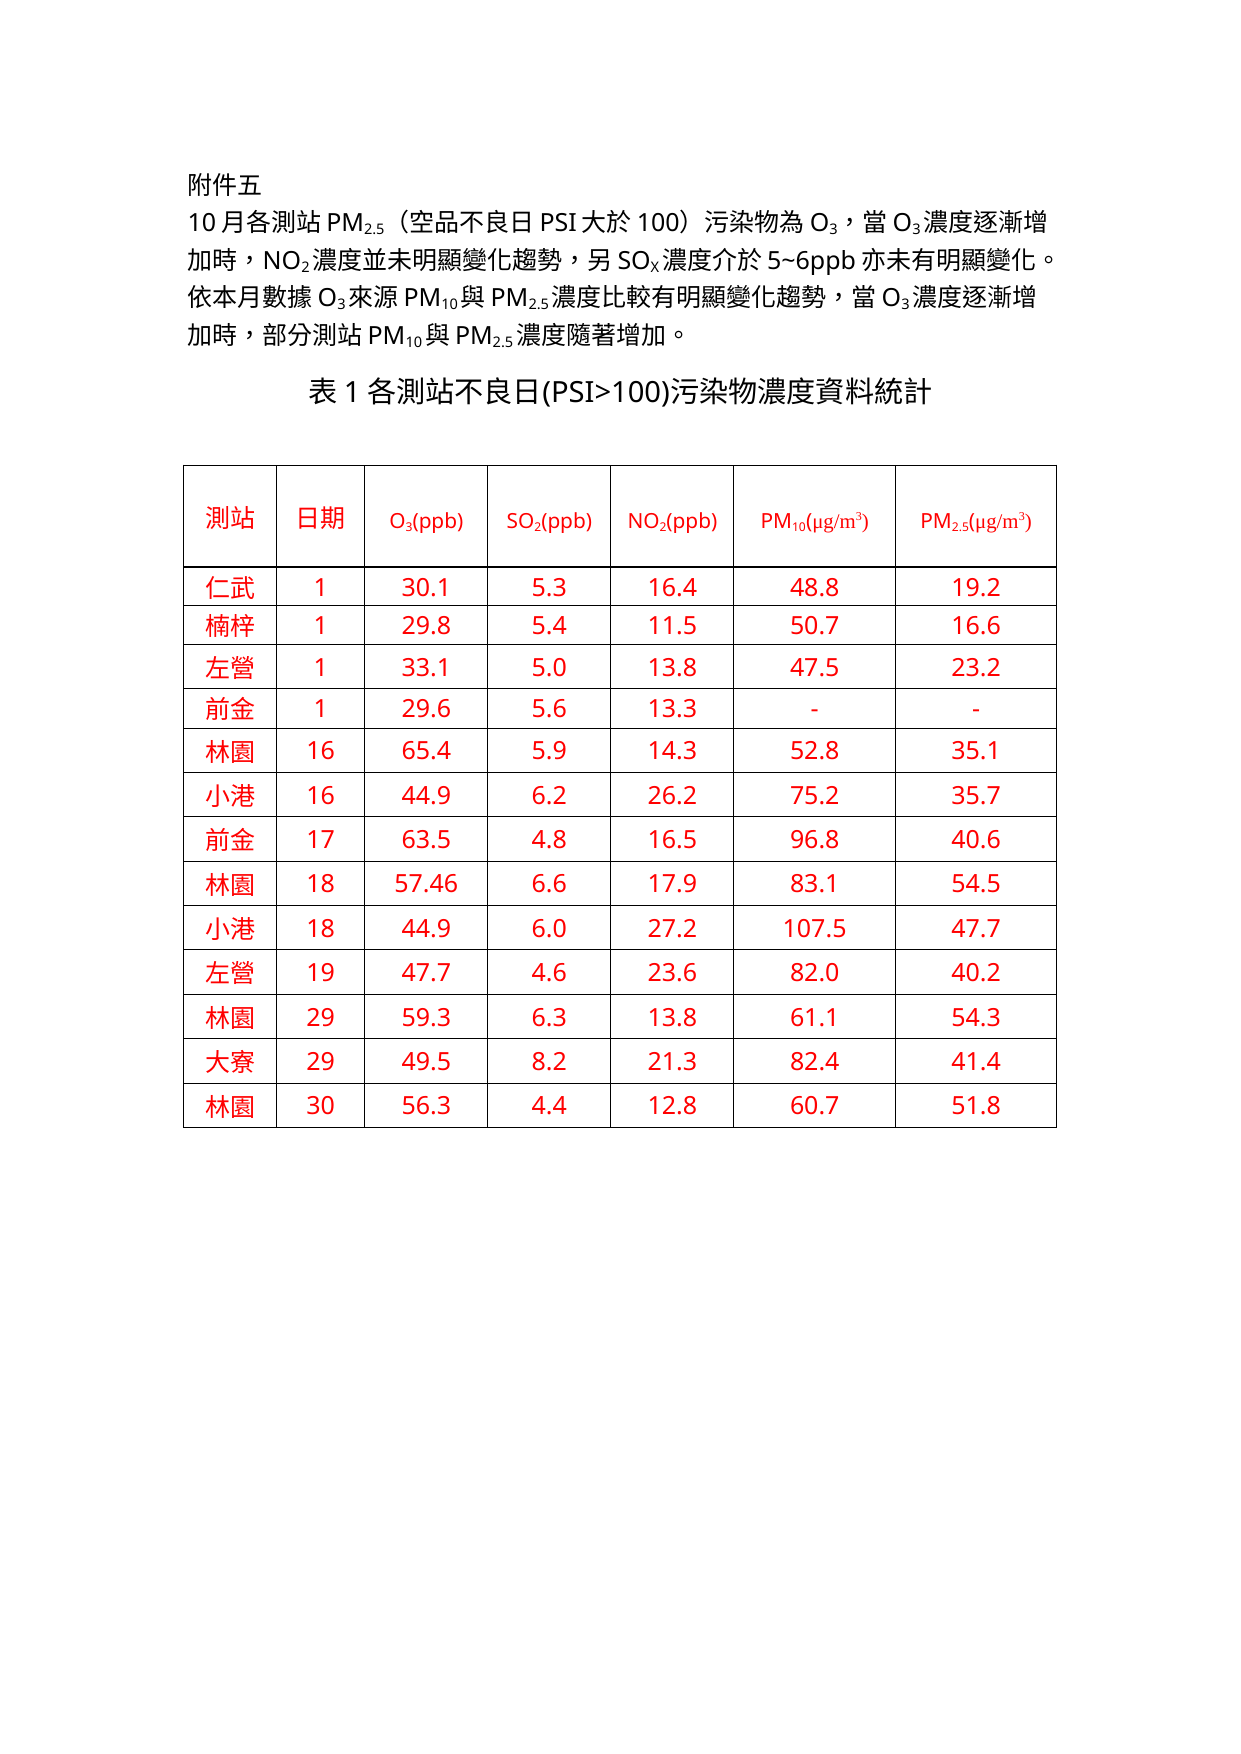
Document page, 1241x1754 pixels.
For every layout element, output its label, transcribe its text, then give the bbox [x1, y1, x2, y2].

table_cell 6.6 [488, 862, 610, 905]
table_cell 47.5 [734, 645, 895, 688]
table_cell 29 [277, 1039, 364, 1082]
table_cell 大寮 [184, 1039, 276, 1082]
table_cell 75.2 [734, 773, 895, 816]
table_cell 16 [277, 729, 364, 772]
table_cell 47.7 [896, 906, 1056, 949]
table_cell 54.3 [896, 995, 1056, 1038]
table_header SO2(ppb) [488, 466, 610, 566]
table_cell 44.9 [365, 773, 487, 816]
table_cell 1 [277, 568, 364, 605]
table_cell 左營 [184, 645, 276, 688]
table_cell 50.7 [734, 606, 895, 643]
table_cell 1 [277, 689, 364, 727]
table_cell 6.0 [488, 906, 610, 949]
table_cell 4.4 [488, 1084, 610, 1127]
table_cell 83.1 [734, 862, 895, 905]
table_cell 小港 [184, 906, 276, 949]
table_cell 4.8 [488, 817, 610, 861]
table_cell 1 [277, 645, 364, 688]
table_cell 6.2 [488, 773, 610, 816]
table_cell 5.9 [488, 729, 610, 772]
table_cell 16.4 [611, 568, 733, 605]
table_cell 前金 [184, 817, 276, 861]
table_cell 60.7 [734, 1084, 895, 1127]
table_cell 5.6 [488, 689, 610, 727]
table_cell 5.3 [488, 568, 610, 605]
table_cell 96.8 [734, 817, 895, 861]
table_cell 40.2 [896, 950, 1056, 994]
table_header PM2.5(μg/m3) [896, 466, 1056, 566]
table_cell 8.2 [488, 1039, 610, 1082]
table_cell 16.6 [896, 606, 1056, 643]
table_cell 18 [277, 862, 364, 905]
table_cell 林園 [184, 729, 276, 772]
table_cell - [896, 689, 1056, 727]
table_cell 14.3 [611, 729, 733, 772]
table_cell 5.4 [488, 606, 610, 643]
table_cell 107.5 [734, 906, 895, 949]
table_cell 29.6 [365, 689, 487, 727]
table_cell 18 [277, 906, 364, 949]
table_cell 59.3 [365, 995, 487, 1038]
table_cell 82.0 [734, 950, 895, 994]
table_cell 82.4 [734, 1039, 895, 1082]
table_cell 48.8 [734, 568, 895, 605]
table_cell 林園 [184, 862, 276, 905]
table_header PM10(μg/m3) [734, 466, 895, 566]
table_cell 4.6 [488, 950, 610, 994]
table_cell 56.3 [365, 1084, 487, 1127]
table_cell 12.8 [611, 1084, 733, 1127]
table_cell 林園 [184, 1084, 276, 1127]
table_cell 49.5 [365, 1039, 487, 1082]
table_header O3(ppb) [365, 466, 487, 566]
table_cell 17 [277, 817, 364, 861]
table_cell 13.8 [611, 995, 733, 1038]
table_cell - [734, 689, 895, 727]
table_cell 44.9 [365, 906, 487, 949]
table_cell 19.2 [896, 568, 1056, 605]
table_cell 小港 [184, 773, 276, 816]
table_cell 51.8 [896, 1084, 1056, 1127]
text 附件五 [187, 164, 1053, 202]
table_cell 33.1 [365, 645, 487, 688]
table_cell 1 [277, 606, 364, 643]
table_cell 65.4 [365, 729, 487, 772]
table_cell 63.5 [365, 817, 487, 861]
table_cell 29.8 [365, 606, 487, 643]
table_cell 23.6 [611, 950, 733, 994]
table_cell 楠梓 [184, 606, 276, 643]
table_cell 35.7 [896, 773, 1056, 816]
table_cell 52.8 [734, 729, 895, 772]
table_cell 19 [277, 950, 364, 994]
table_cell 35.1 [896, 729, 1056, 772]
table_cell 6.3 [488, 995, 610, 1038]
table_cell 57.46 [365, 862, 487, 905]
table_cell 16 [277, 773, 364, 816]
table_cell 41.4 [896, 1039, 1056, 1082]
table_cell 16.5 [611, 817, 733, 861]
table_cell 23.2 [896, 645, 1056, 688]
table_cell 40.6 [896, 817, 1056, 861]
table_cell 26.2 [611, 773, 733, 816]
table_cell 前金 [184, 689, 276, 727]
table_cell 5.0 [488, 645, 610, 688]
table_header 日期 [277, 466, 364, 566]
table_header 測站 [184, 466, 276, 566]
table_cell 30.1 [365, 568, 487, 605]
table_cell 左營 [184, 950, 276, 994]
table_cell 30 [277, 1084, 364, 1127]
text 表 1 各測站不良日(PSI>100)污染物濃度資料統計 [187, 352, 1053, 427]
table_cell 47.7 [365, 950, 487, 994]
table_cell 13.8 [611, 645, 733, 688]
table_cell 27.2 [611, 906, 733, 949]
table_cell 11.5 [611, 606, 733, 643]
table_cell 林園 [184, 995, 276, 1038]
table_header NO2(ppb) [611, 466, 733, 566]
table_cell 29 [277, 995, 364, 1038]
table_cell 13.3 [611, 689, 733, 727]
table_cell 61.1 [734, 995, 895, 1038]
text 10月各測站PM2.5（空品不良日PSI大於100）污染物為O3，當O3濃度逐漸增加時，NO2濃度並未明顯變化趨勢，另SOX濃度介於5~6ppb亦未有明顯變化。依本月數據O3來源PM10與PM2.5濃度比較有明顯變化趨勢，當O3濃度逐漸增加時，部分測站PM10與PM2.5濃度隨著增加。 [187, 202, 1053, 352]
table_cell 17.9 [611, 862, 733, 905]
table_cell 仁武 [184, 568, 276, 605]
table_cell 54.5 [896, 862, 1056, 905]
table_cell 21.3 [611, 1039, 733, 1082]
